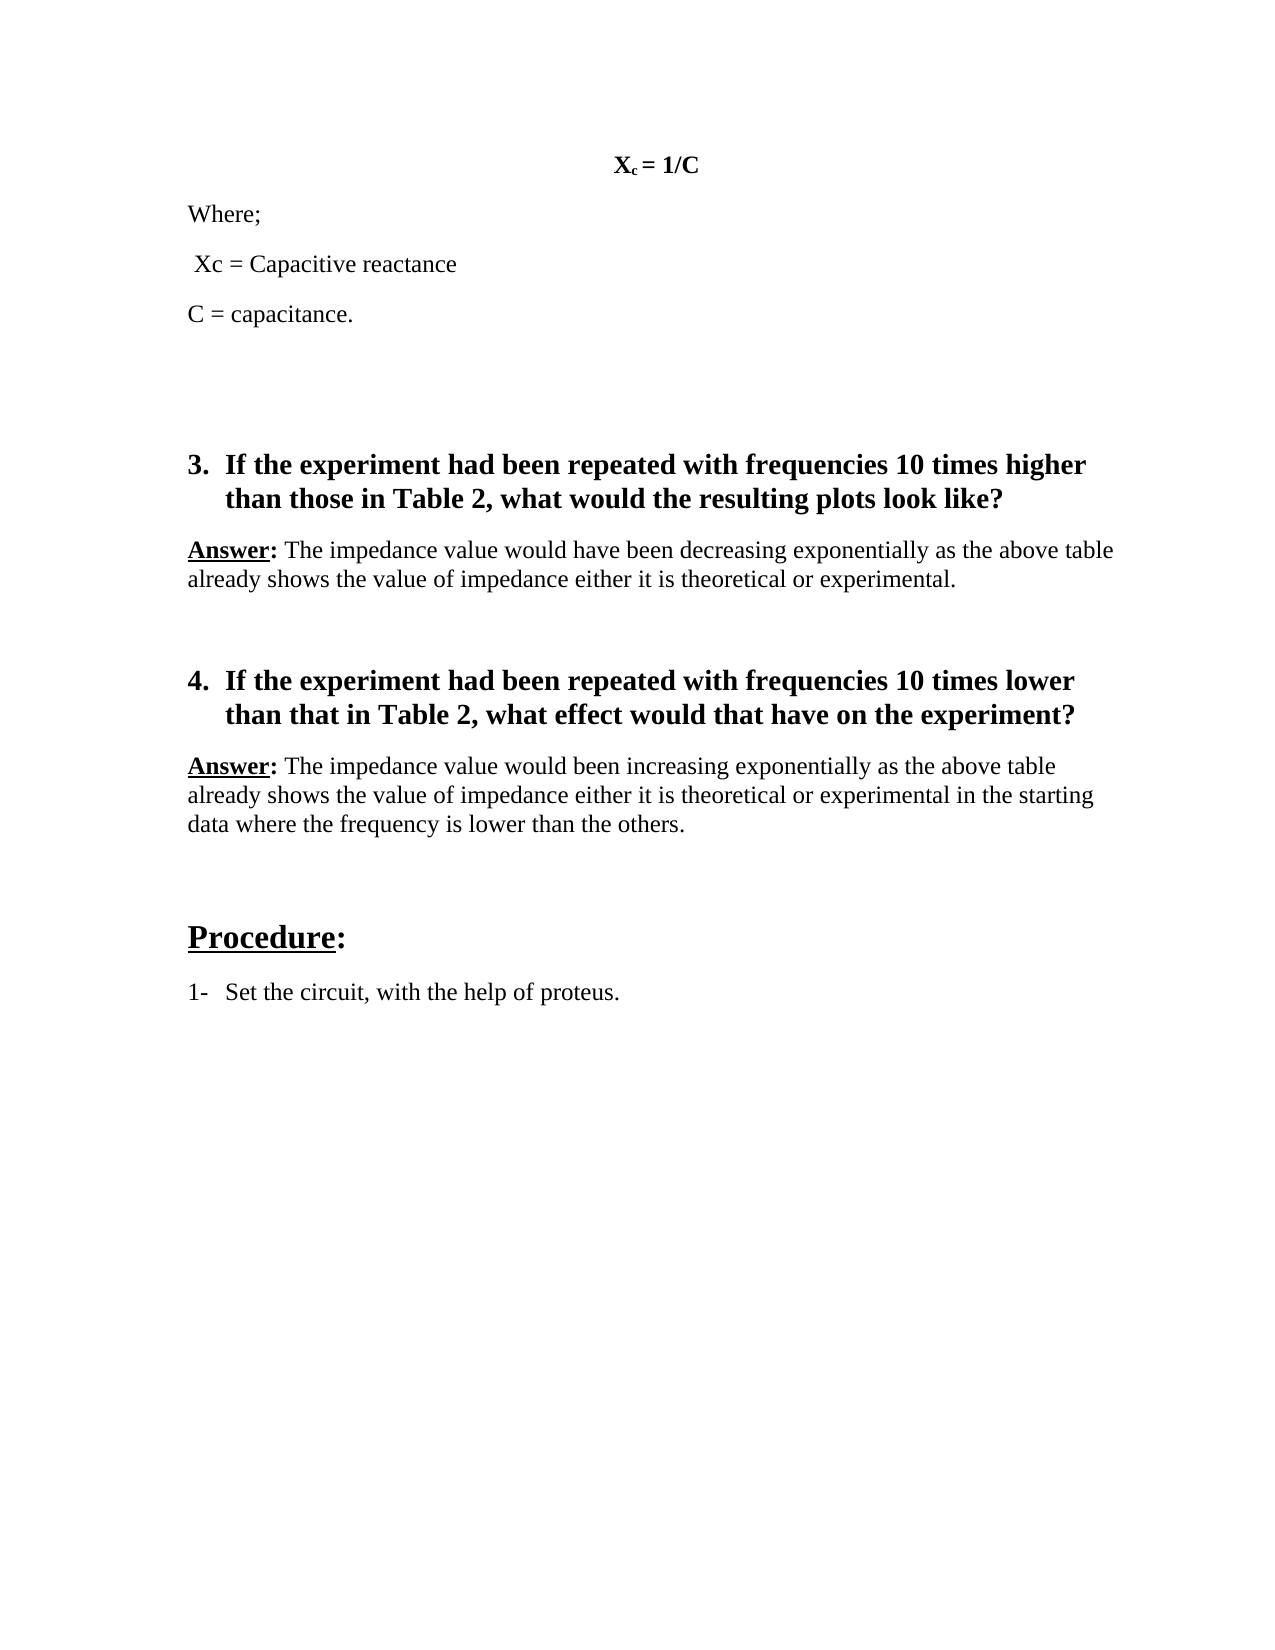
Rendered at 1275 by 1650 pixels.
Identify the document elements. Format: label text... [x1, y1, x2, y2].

text Xc = 1/C [187, 150, 1125, 179]
text Answer: The impedance value would been increasing exponentially as the above table already shows the value of impedance either it is theoretical or experimental in the starting data where the frequency is lower than the others. [187, 751, 1125, 837]
text Where; [187, 199, 1125, 228]
text C = capacitance. [187, 299, 1125, 327]
text Answer: The impedance value would have been decreasing exponentially as the above table already shows the value of impedance either it is theoretical or experimental. [187, 535, 1125, 593]
list If the experiment had been repeated with frequencies 10 times higher than those in Table 2, what would the resulting plots look like? [187, 447, 1125, 514]
text Xc = Capacitive reactance [187, 249, 1125, 278]
list If the experiment had been repeated with frequencies 10 times lower than that in Table 2, what effect would that have on the experiment? [187, 663, 1125, 730]
list Set the circuit, with the help of proteus. [187, 977, 1125, 1005]
text Procedure: [187, 917, 1125, 956]
